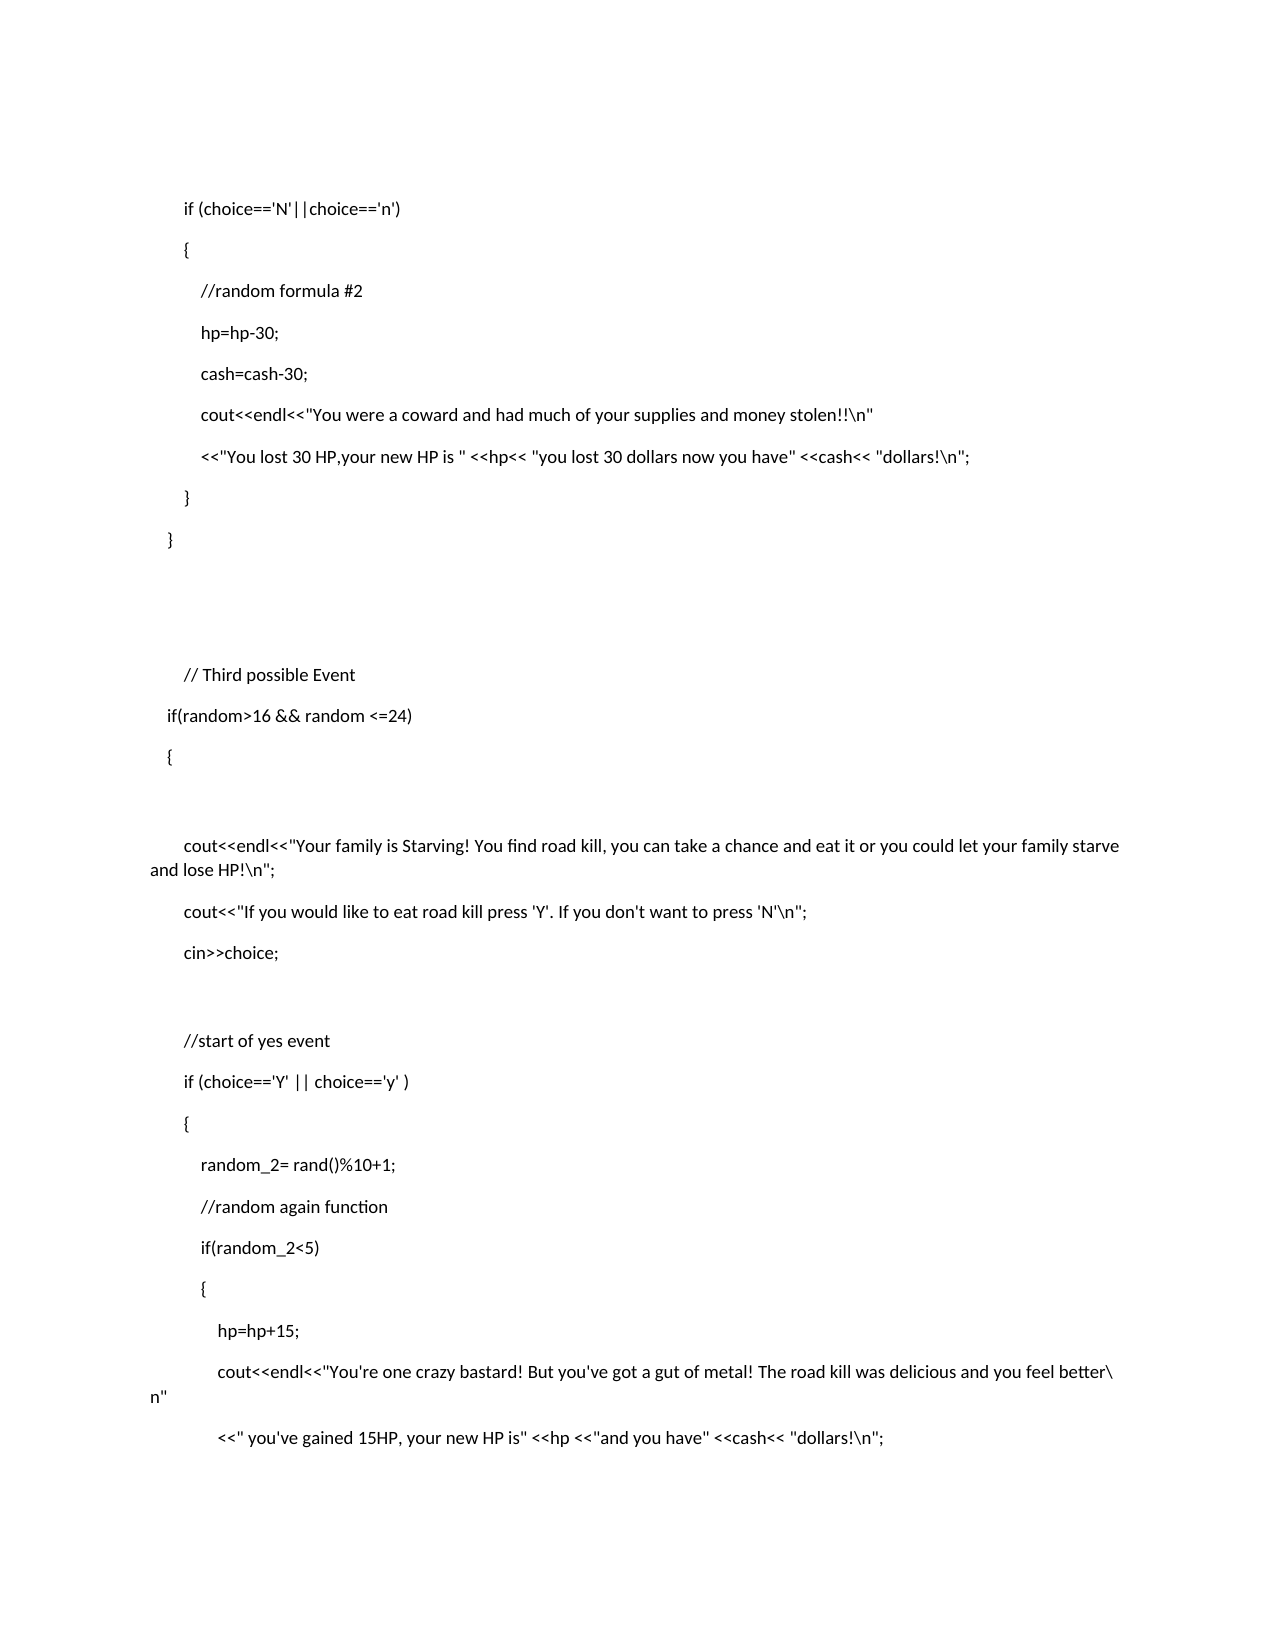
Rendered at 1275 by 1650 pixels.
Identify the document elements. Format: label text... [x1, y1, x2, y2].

text random_2= rand()%10+1; [150, 1153, 1125, 1176]
text //random again function [150, 1195, 1125, 1218]
text //start of yes event [150, 1029, 1125, 1052]
text <<"You lost 30 HP,your new HP is " <<hp<< "you lost 30 dollars now you have" <<cash<< "dollars!\n"; [150, 445, 1125, 468]
text if(random>16 && random <=24) [150, 704, 1125, 727]
text //random formula #2 [150, 279, 1125, 302]
text { [150, 238, 1125, 261]
text { [150, 1277, 1125, 1300]
text cout<<endl<<"You're one crazy bastard! But you've got a gut of metal! The road kill was delicious and you feel better\n" [150, 1360, 1125, 1408]
text if(random_2<5) [150, 1236, 1125, 1259]
text cash=cash-30; [150, 362, 1125, 385]
text if (choice=='N'||choice=='n') [150, 197, 1125, 220]
text cout<<endl<<"Your family is Starving! You find road kill, you can take a chance and eat it or you could let your family starve and lose HP!\n"; [150, 834, 1125, 881]
text { [150, 746, 1125, 768]
text } [150, 486, 1125, 509]
text { [150, 1112, 1125, 1135]
text if (choice=='Y' || choice=='y' ) [150, 1071, 1125, 1094]
text } [150, 528, 1125, 551]
text // Third possible Event [150, 663, 1125, 686]
text cout<<"If you would like to eat road kill press 'Y'. If you don't want to press 'N'\n"; [150, 900, 1125, 923]
text hp=hp-30; [150, 321, 1125, 344]
text cout<<endl<<"You were a coward and had much of your supplies and money stolen!!\n" [150, 404, 1125, 427]
text hp=hp+15; [150, 1319, 1125, 1342]
text cin>>choice; [150, 941, 1125, 964]
text <<" you've gained 15HP, your new HP is" <<hp <<"and you have" <<cash<< "dollars!\n"; [150, 1426, 1125, 1449]
